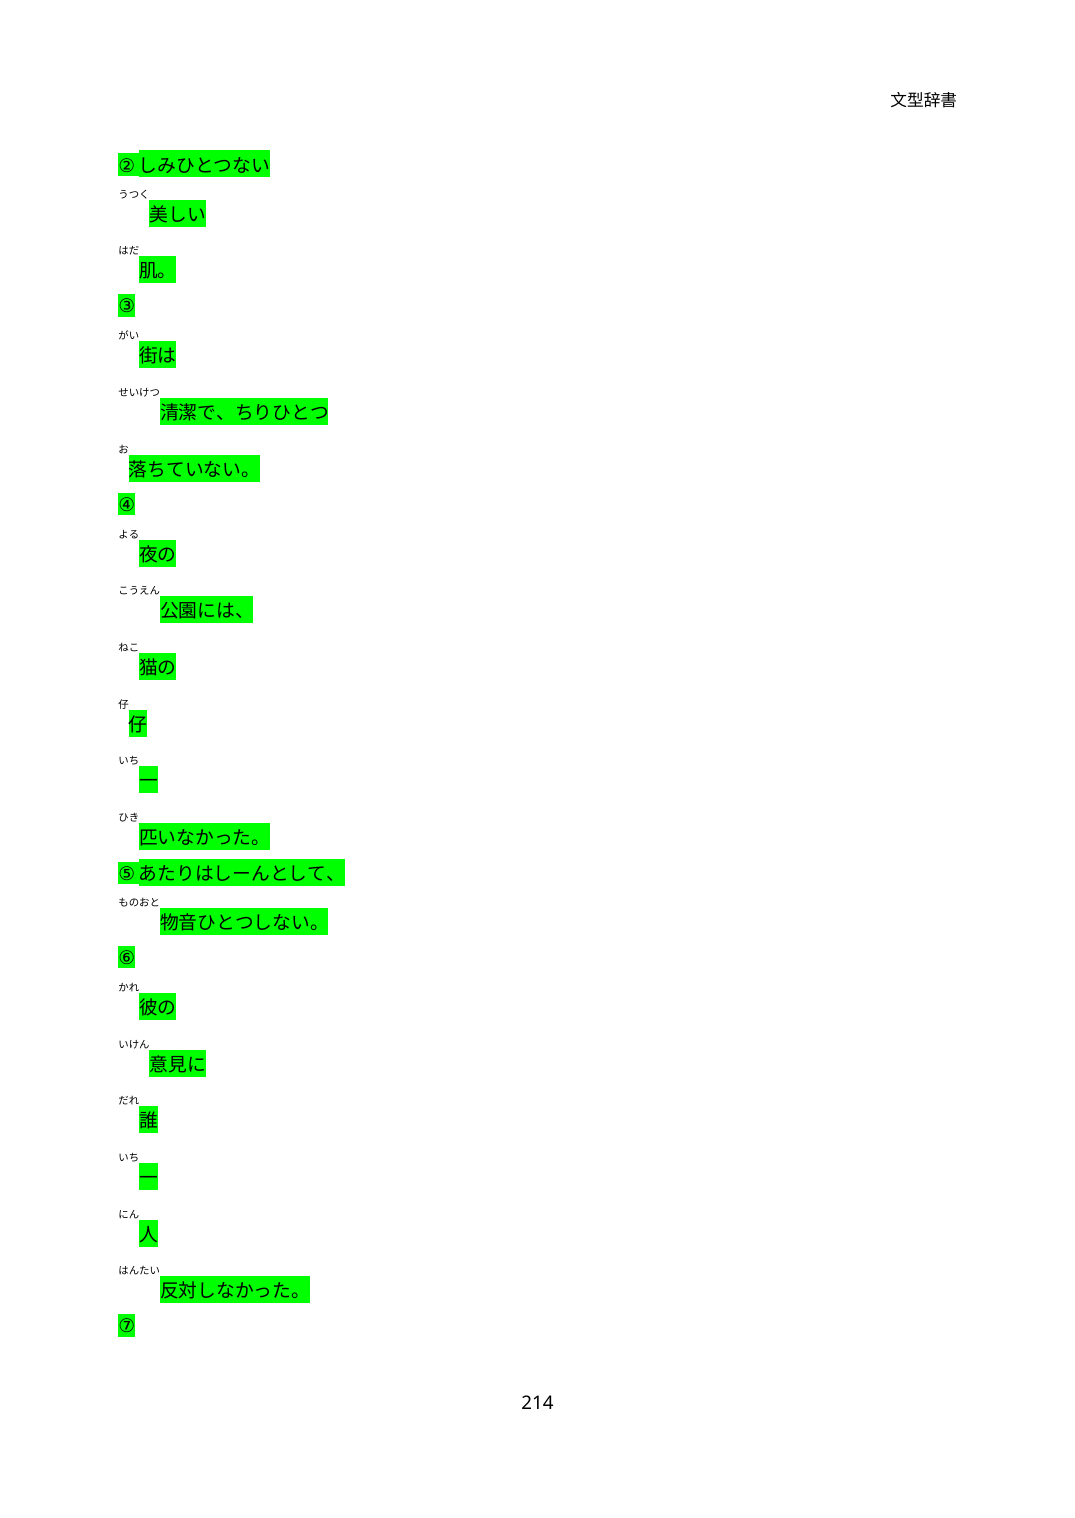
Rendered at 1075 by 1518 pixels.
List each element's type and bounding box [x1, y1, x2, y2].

text [118, 150, 957, 1340]
